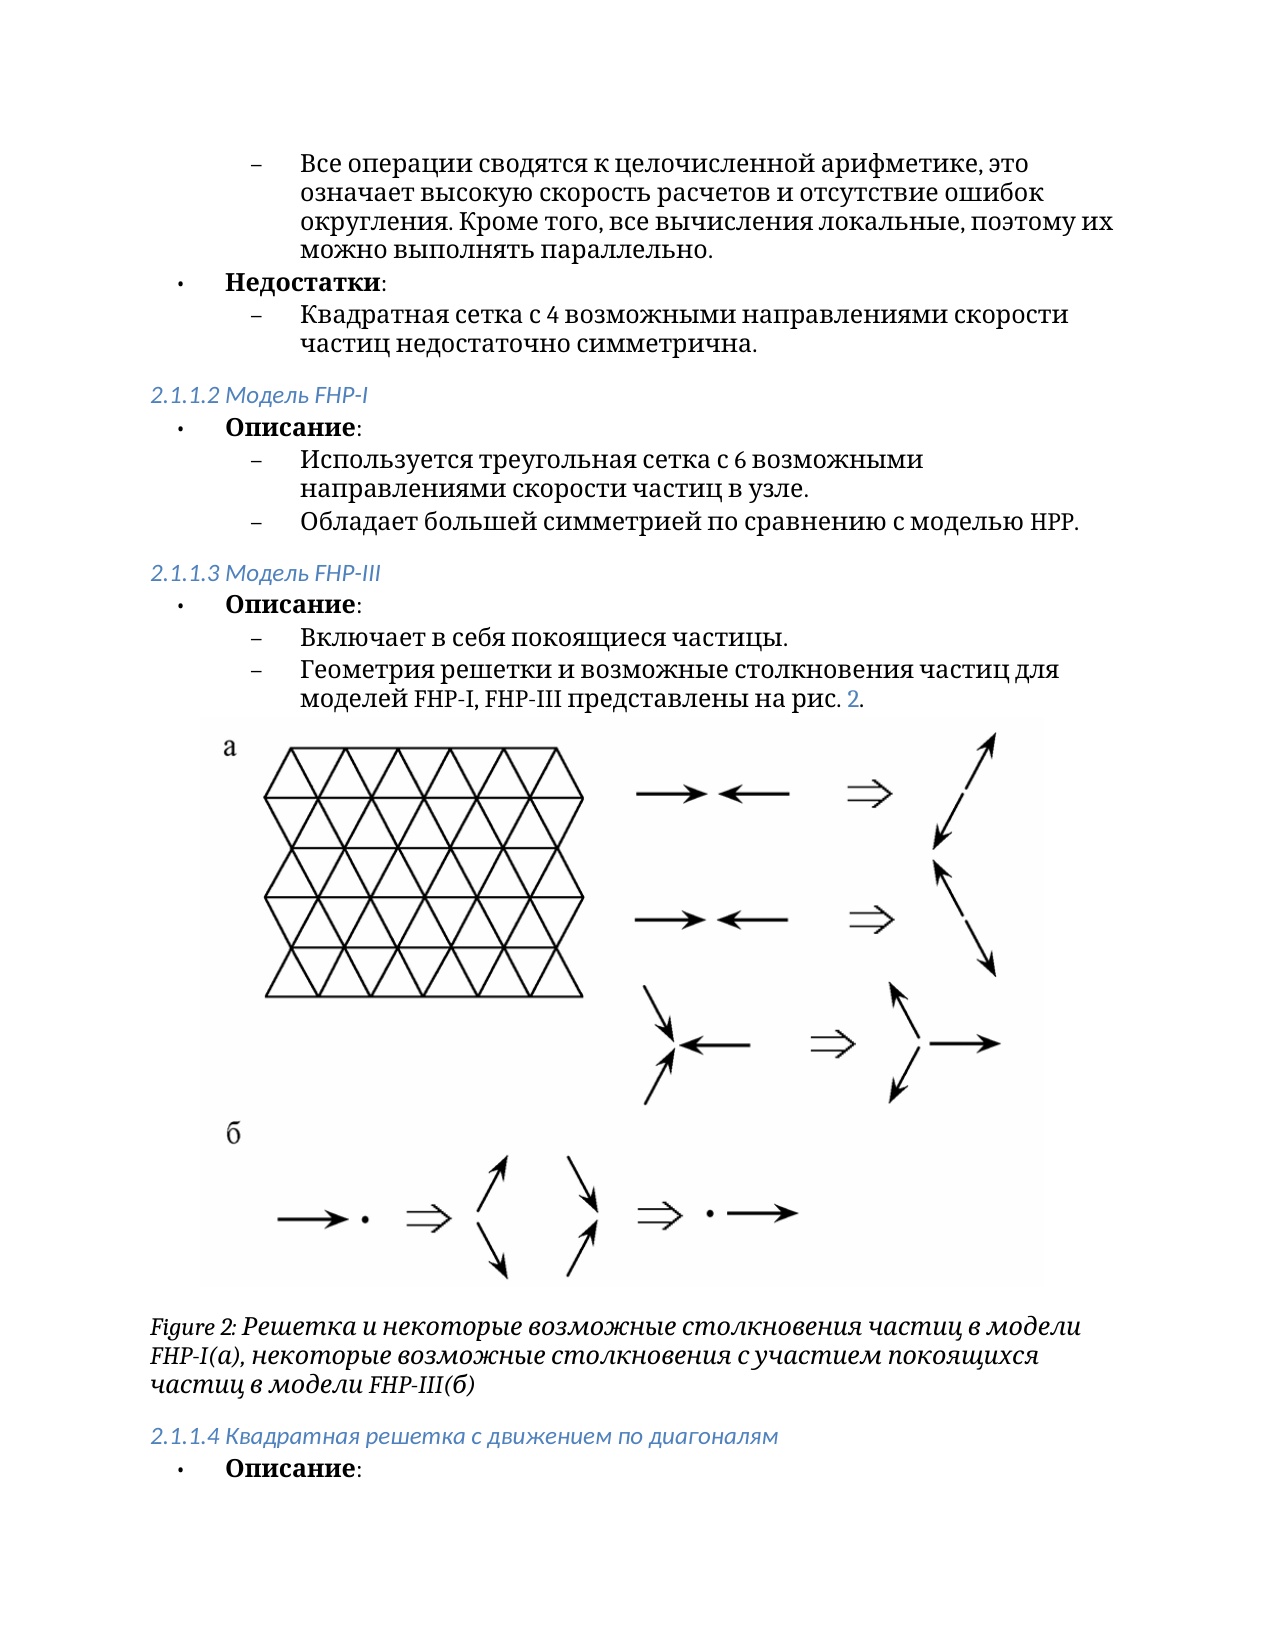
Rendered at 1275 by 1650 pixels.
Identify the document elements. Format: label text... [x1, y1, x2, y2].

list Включает в себя покоящиеся частицы. [250, 624, 1125, 653]
subtitle 2.1.1.4 Квадратная решетка с движением по диагоналям [150, 1420, 1125, 1451]
list Геометрия решетки и возможные столкновения частиц для моделей FHP-I, FHP-III представлены на рис. 2. [250, 656, 1125, 714]
list Описание: [175, 591, 1125, 620]
list Недостатки: [175, 269, 1125, 297]
list Описание: [175, 1455, 1125, 1483]
subtitle 2.1.1.3 Модель FHP-III [150, 557, 1125, 588]
list Все операции сводятся к целочисленной арифметике, это означает высокую скорость расчетов и отсутствие ошибок округления. Кроме того, все вычисления локальные, поэтому их можно выполнять параллельно. [250, 150, 1125, 265]
list Квадратная сетка с 4 возможными направлениями скорости частиц недостаточно симметрична. [250, 301, 1125, 359]
subtitle 2.1.1.2 Модель FHP-I [150, 379, 1125, 410]
list Используется треугольная сетка с 6 возможными направлениями скорости частиц в узле. [250, 446, 1125, 504]
list Описание: [175, 414, 1125, 443]
text Figure 2: Решетка и некоторые возможные столкновения частиц в модели FHP-I(а), некоторые возможные столкновения с участием покоящихся частиц в модели FHP-III(б) [150, 1313, 1125, 1399]
picture [168, 717, 1044, 1293]
list Обладает большей симметрией по сравнению с моделью HPP. [250, 508, 1125, 536]
